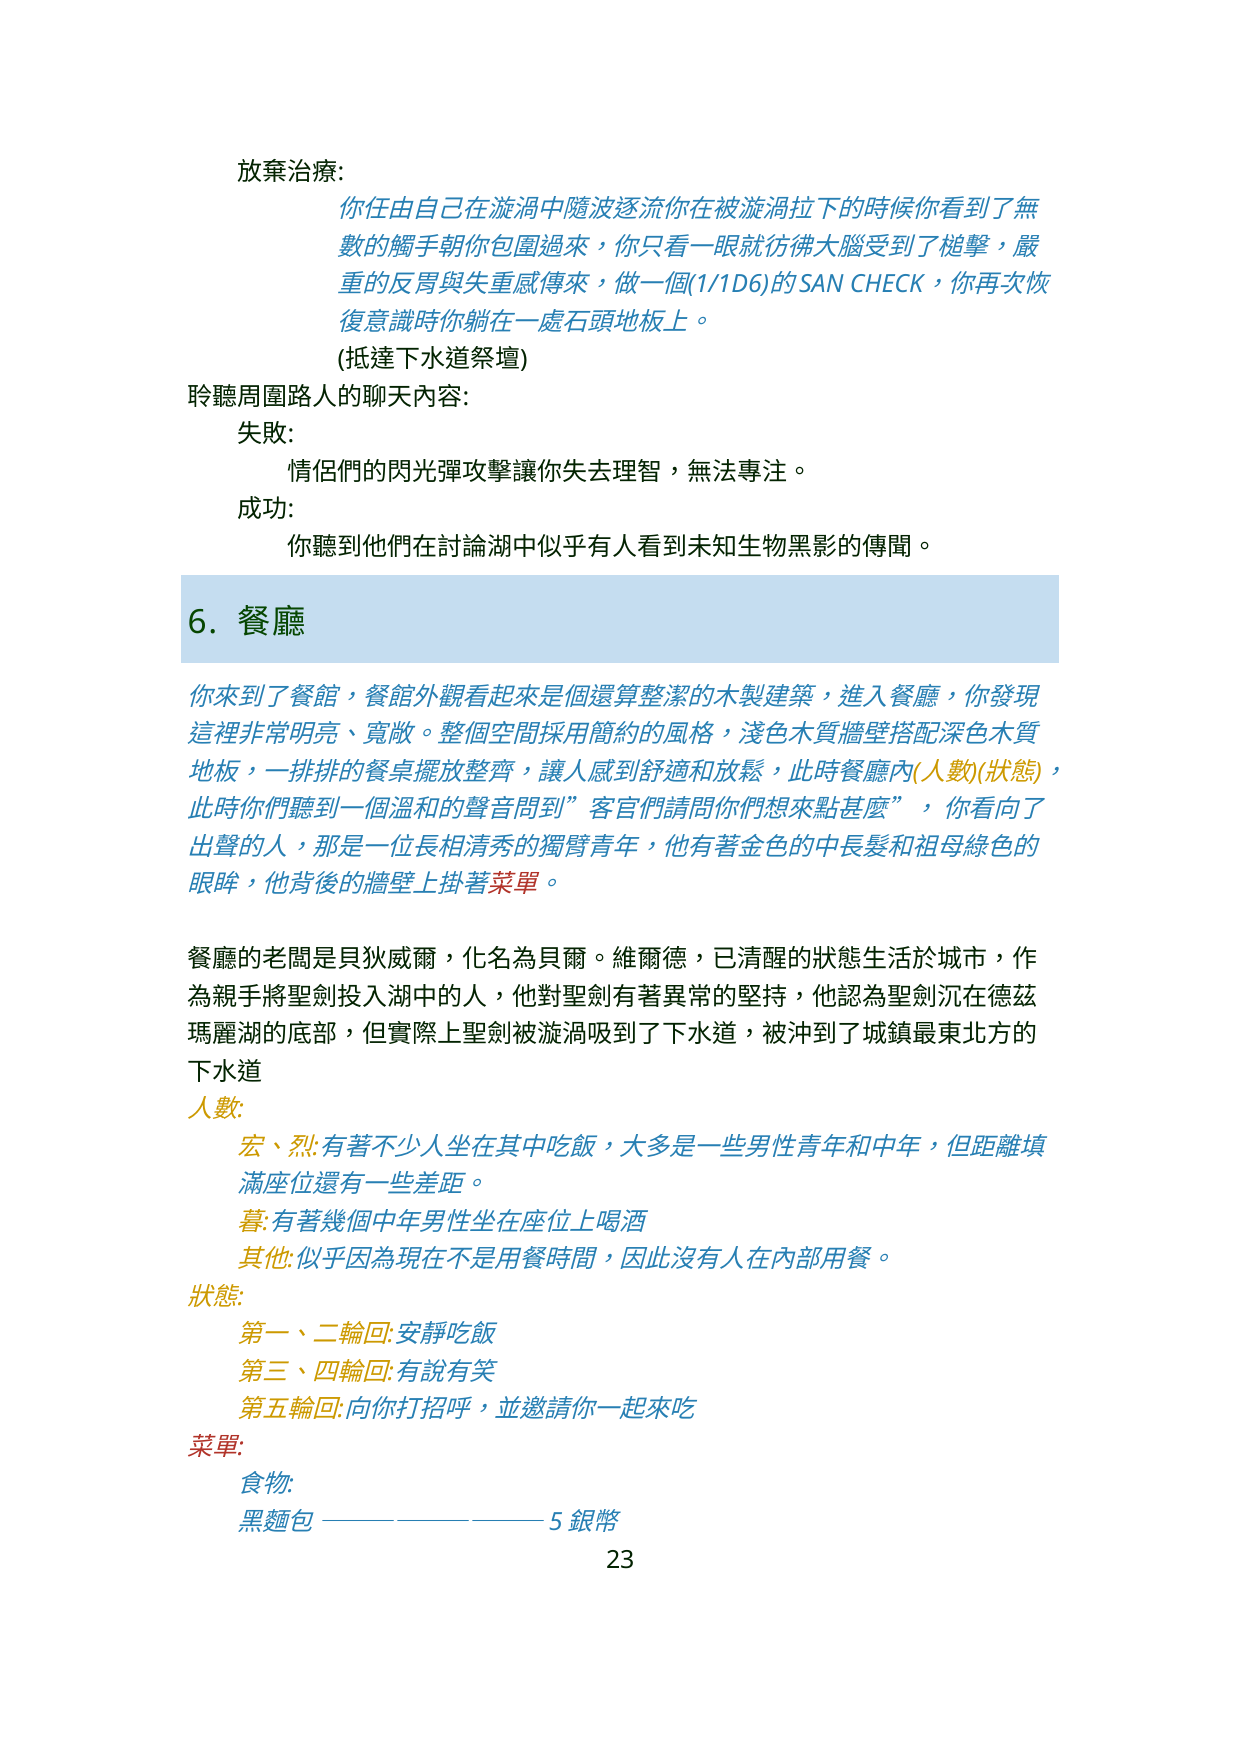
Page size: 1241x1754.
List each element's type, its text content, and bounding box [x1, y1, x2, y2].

text 第一、二輪回:安靜吃飯 [187, 1313, 1053, 1350]
text 黑麵包 ————————— 5銀幣 [187, 1500, 1053, 1538]
text 聆聽周圍路人的聊天內容: [187, 375, 1053, 413]
text 暮:有著幾個中年男性坐在座位上喝酒 [187, 1200, 1053, 1238]
text 成功: [187, 488, 1053, 525]
text 狀態: [187, 1275, 1053, 1313]
text 第五輪回:向你打招呼，並邀請你一起來吃 [187, 1388, 1053, 1425]
text 第三、四輪回:有說有笑 [187, 1350, 1053, 1388]
text 食物: [187, 1463, 1053, 1500]
text 你聽到他們在討論湖中似乎有人看到未知生物黑影的傳聞。 [187, 525, 1053, 563]
text (抵達下水道祭壇) [337, 338, 1053, 375]
text 你任由自己在漩渦中隨波逐流你在被漩渦拉下的時候你看到了無數的觸手朝你包圍過來，你只看一眼就彷彿大腦受到了槌擊，嚴重的反胃與失重感傳來，做一個(1/1D6)的SAN CHECK，你再次恢復意識時你躺在一處石頭地板上。 [337, 188, 1053, 338]
text 菜單: [187, 1425, 1053, 1463]
text 餐廳的老闆是貝狄威爾，化名為貝爾。維爾德，已清醒的狀態生活於城市，作為親手將聖劍投入湖中的人，他對聖劍有著異常的堅持，他認為聖劍沉在德茲瑪麗湖的底部，但實際上聖劍被漩渦吸到了下水道，被沖到了城鎮最東北方的下水道 [187, 938, 1053, 1088]
subtitle 餐廳 [188, 582, 1053, 657]
text 人數: [187, 1088, 1053, 1125]
text 放棄治療: [187, 150, 1053, 188]
text 宏、烈:有著不少人坐在其中吃飯，大多是一些男性青年和中年，但距離填滿座位還有一些差距。 [237, 1125, 1053, 1200]
text 情侶們的閃光彈攻擊讓你失去理智，無法專注。 [187, 450, 1053, 488]
text 失敗: [187, 413, 1053, 450]
text 你來到了餐館，餐館外觀看起來是個還算整潔的木製建築，進入餐廳，你發現這裡非常明亮、寬敞。整個空間採用簡約的風格，淺色木質牆壁搭配深色木質地板，一排排的餐桌擺放整齊，讓人感到舒適和放鬆，此時餐廳內(人數)(狀態)，此時你們聽到一個溫和的聲音問到”客官們請問你們想來點甚麼”， 你看向了出聲的人，那是一位長相清秀的獨臂青年，他有著金色的中長髮和祖母綠色的眼眸，他背後的牆壁上掛著菜單。 [187, 675, 1053, 900]
text 其他:似乎因為現在不是用餐時間，因此沒有人在內部用餐。 [187, 1238, 1053, 1275]
